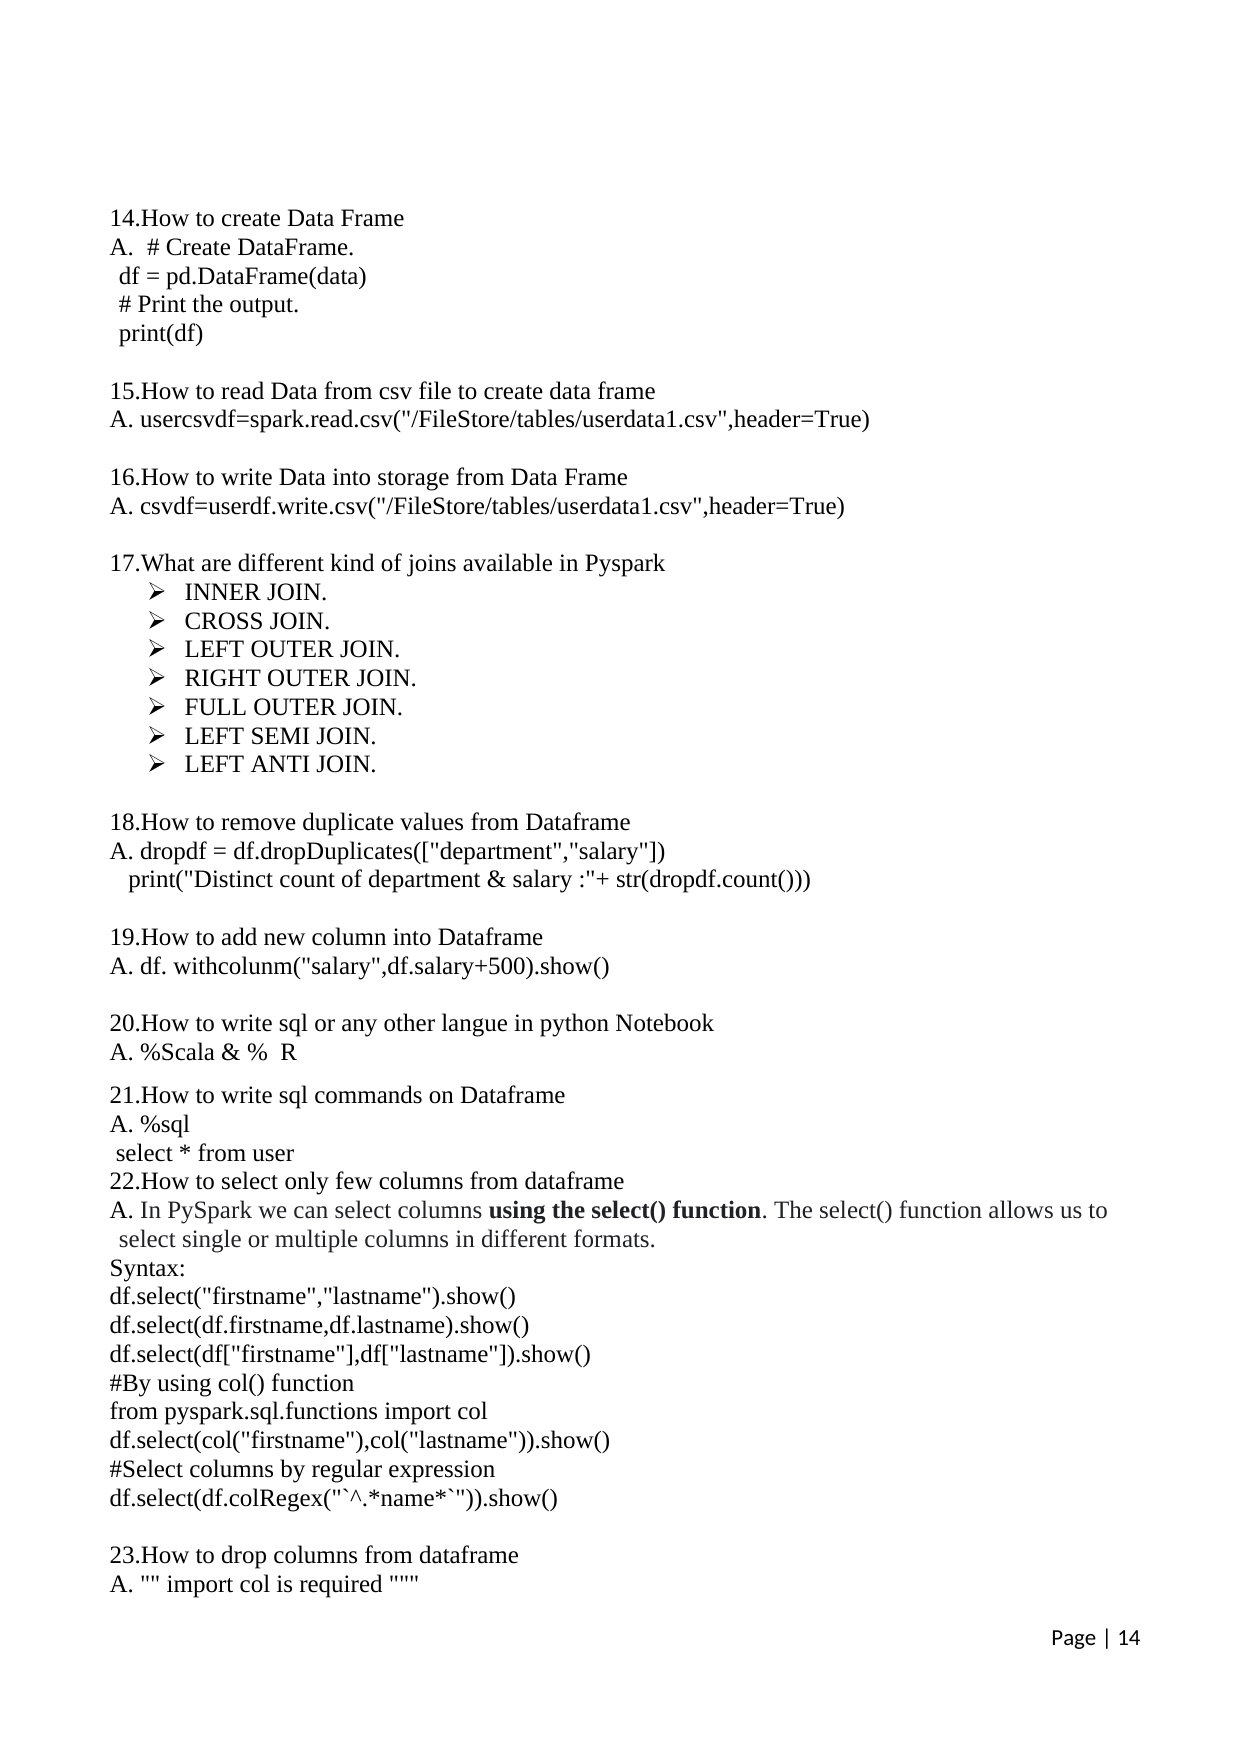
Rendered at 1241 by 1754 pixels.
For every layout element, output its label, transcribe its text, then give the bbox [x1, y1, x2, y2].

text 14.How to create Data Frame [109, 203, 1121, 232]
text # Print the output. [109, 289, 1121, 318]
list CROSS JOIN. [147, 606, 1121, 634]
text df.select(df.colRegex("`^.*name*`")).show() [109, 1483, 1121, 1511]
text 15.How to read Data from csv file to create data frame [109, 376, 1121, 404]
text A. df. withcolunm("salary",df.salary+500).show() [109, 951, 1121, 979]
text A. %Scala & % R [109, 1037, 1121, 1066]
list INNER JOIN. [147, 577, 1121, 606]
text #Select columns by regular expression [109, 1454, 1121, 1483]
text 22.How to select only few columns from dataframe [109, 1166, 1121, 1195]
text A. %sql [109, 1109, 1121, 1138]
list LEFT OUTER JOIN. [147, 634, 1121, 663]
text print(df) [109, 318, 1121, 347]
text select * from user [109, 1138, 1121, 1166]
text 20.How to write sql or any other langue in python Notebook [109, 1008, 1121, 1037]
list LEFT SEMI JOIN. [147, 721, 1121, 749]
text Syntax: [109, 1253, 1121, 1281]
text 23.How to drop columns from dataframe [109, 1540, 1121, 1569]
text df.select(df["firstname"],df["lastname"]).show() [109, 1339, 1121, 1368]
text 16.How to write Data into storage from Data Frame [109, 462, 1121, 491]
text 18.How to remove duplicate values from Dataframe [109, 807, 1121, 836]
text A. In PySpark we can select columns using the select() function. The select() function allows us to select single or multiple columns in different formats. [656, 1195, 1121, 1253]
list LEFT ANTI JOIN. [147, 749, 1121, 778]
text df = pd.DataFrame(data) [109, 261, 1121, 289]
text df.select(df.firstname,df.lastname).show() [109, 1310, 1121, 1339]
list FULL OUTER JOIN. [147, 692, 1121, 721]
text 21.How to write sql commands on Dataframe [109, 1080, 1121, 1109]
text A. csvdf=userdf.write.csv("/FileStore/tables/userdata1.csv",header=True) [109, 491, 1121, 519]
text A. # Create DataFrame. [109, 232, 1121, 261]
text A. dropdf = df.dropDuplicates(["department","salary"]) [109, 836, 1121, 864]
text from pyspark.sql.functions import col [109, 1396, 1121, 1425]
text 19.How to add new column into Dataframe [109, 922, 1121, 951]
text df.select(col("firstname"),col("lastname")).show() [109, 1425, 1121, 1454]
text print("Distinct count of department & salary :"+ str(dropdf.count())) [109, 864, 1121, 893]
list RIGHT OUTER JOIN. [147, 663, 1121, 692]
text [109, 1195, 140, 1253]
text df.select("firstname","lastname").show() [109, 1281, 1121, 1310]
text A. "" import col is required """ [109, 1569, 1121, 1598]
text #By using col() function [109, 1368, 1121, 1396]
text A. usercsvdf=spark.read.csv("/FileStore/tables/userdata1.csv",header=True) [109, 404, 1121, 433]
text 17.What are different kind of joins available in Pyspark [109, 548, 1121, 577]
